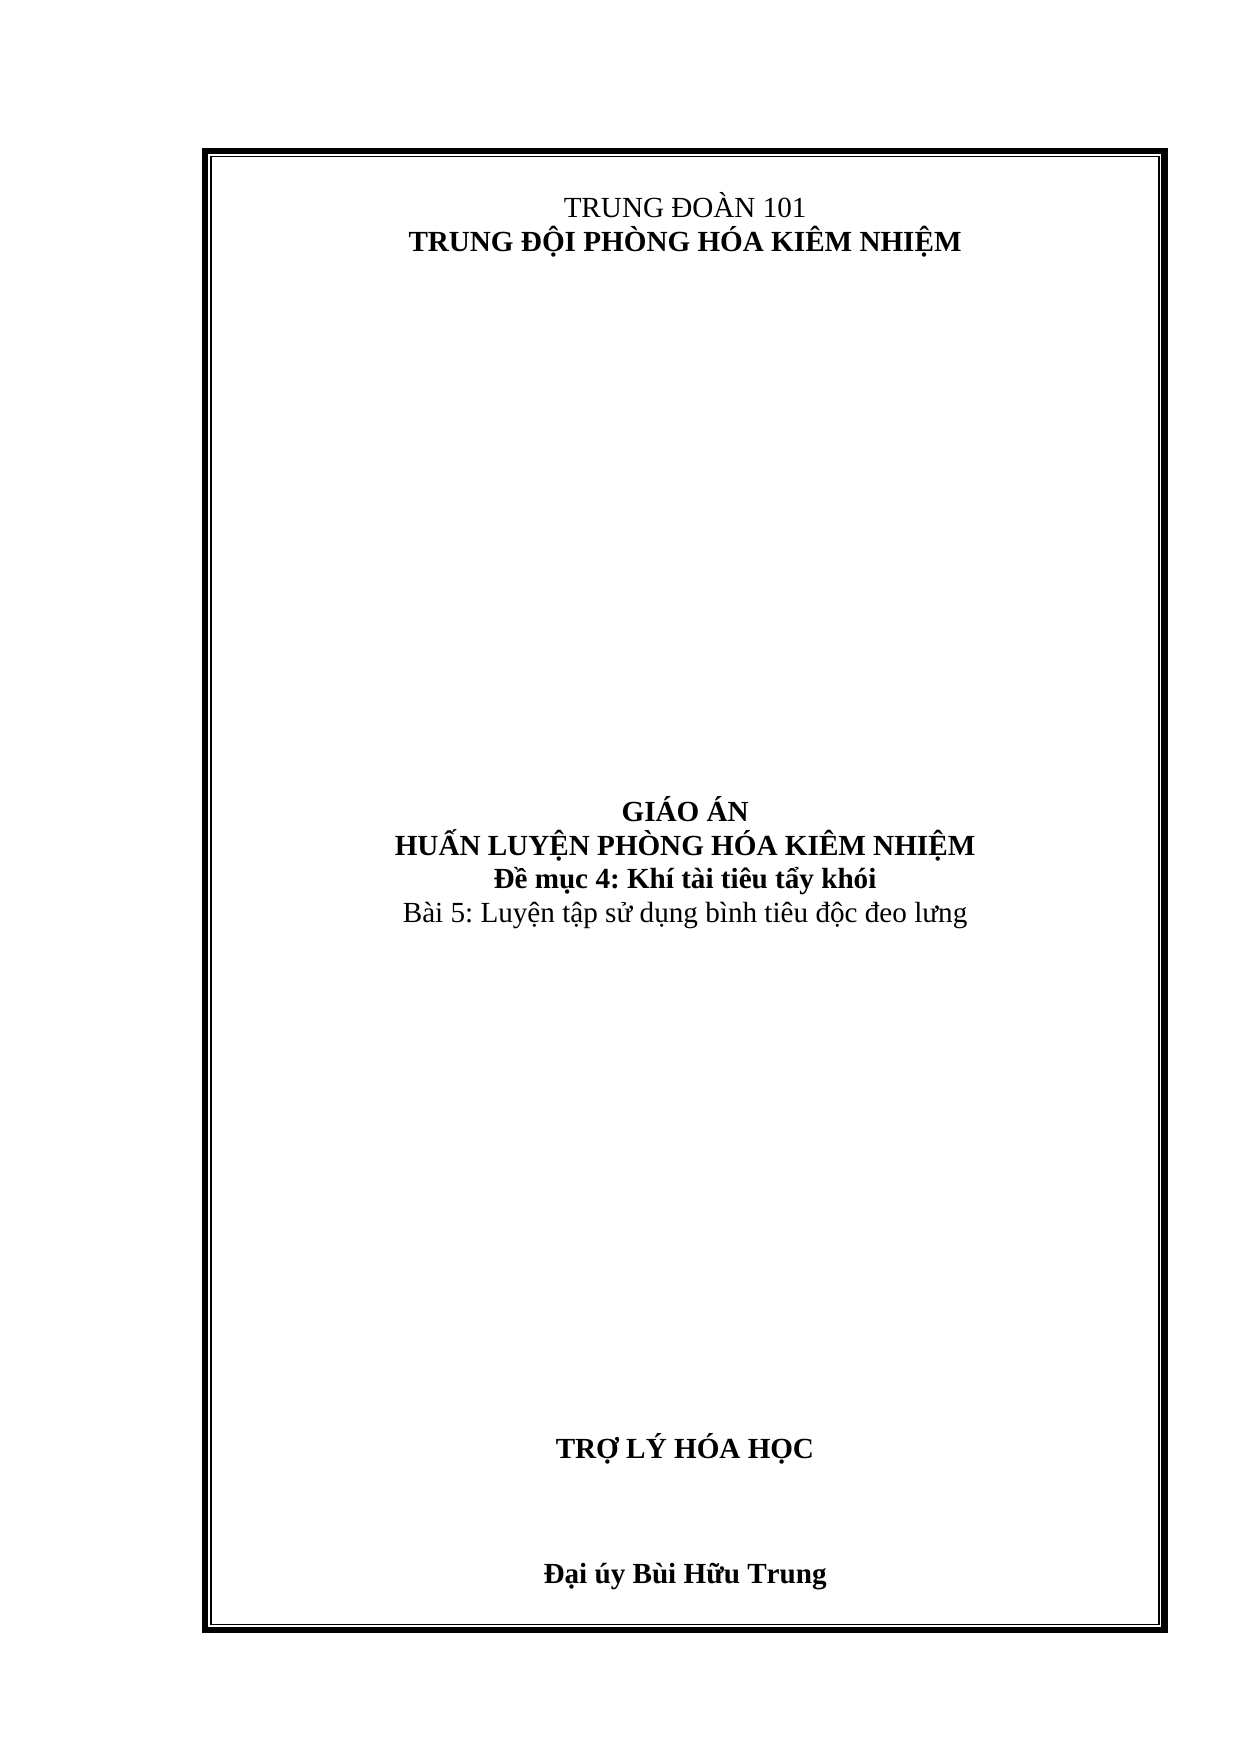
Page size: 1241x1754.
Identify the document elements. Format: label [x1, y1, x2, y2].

table_header [212, 157, 1158, 1623]
